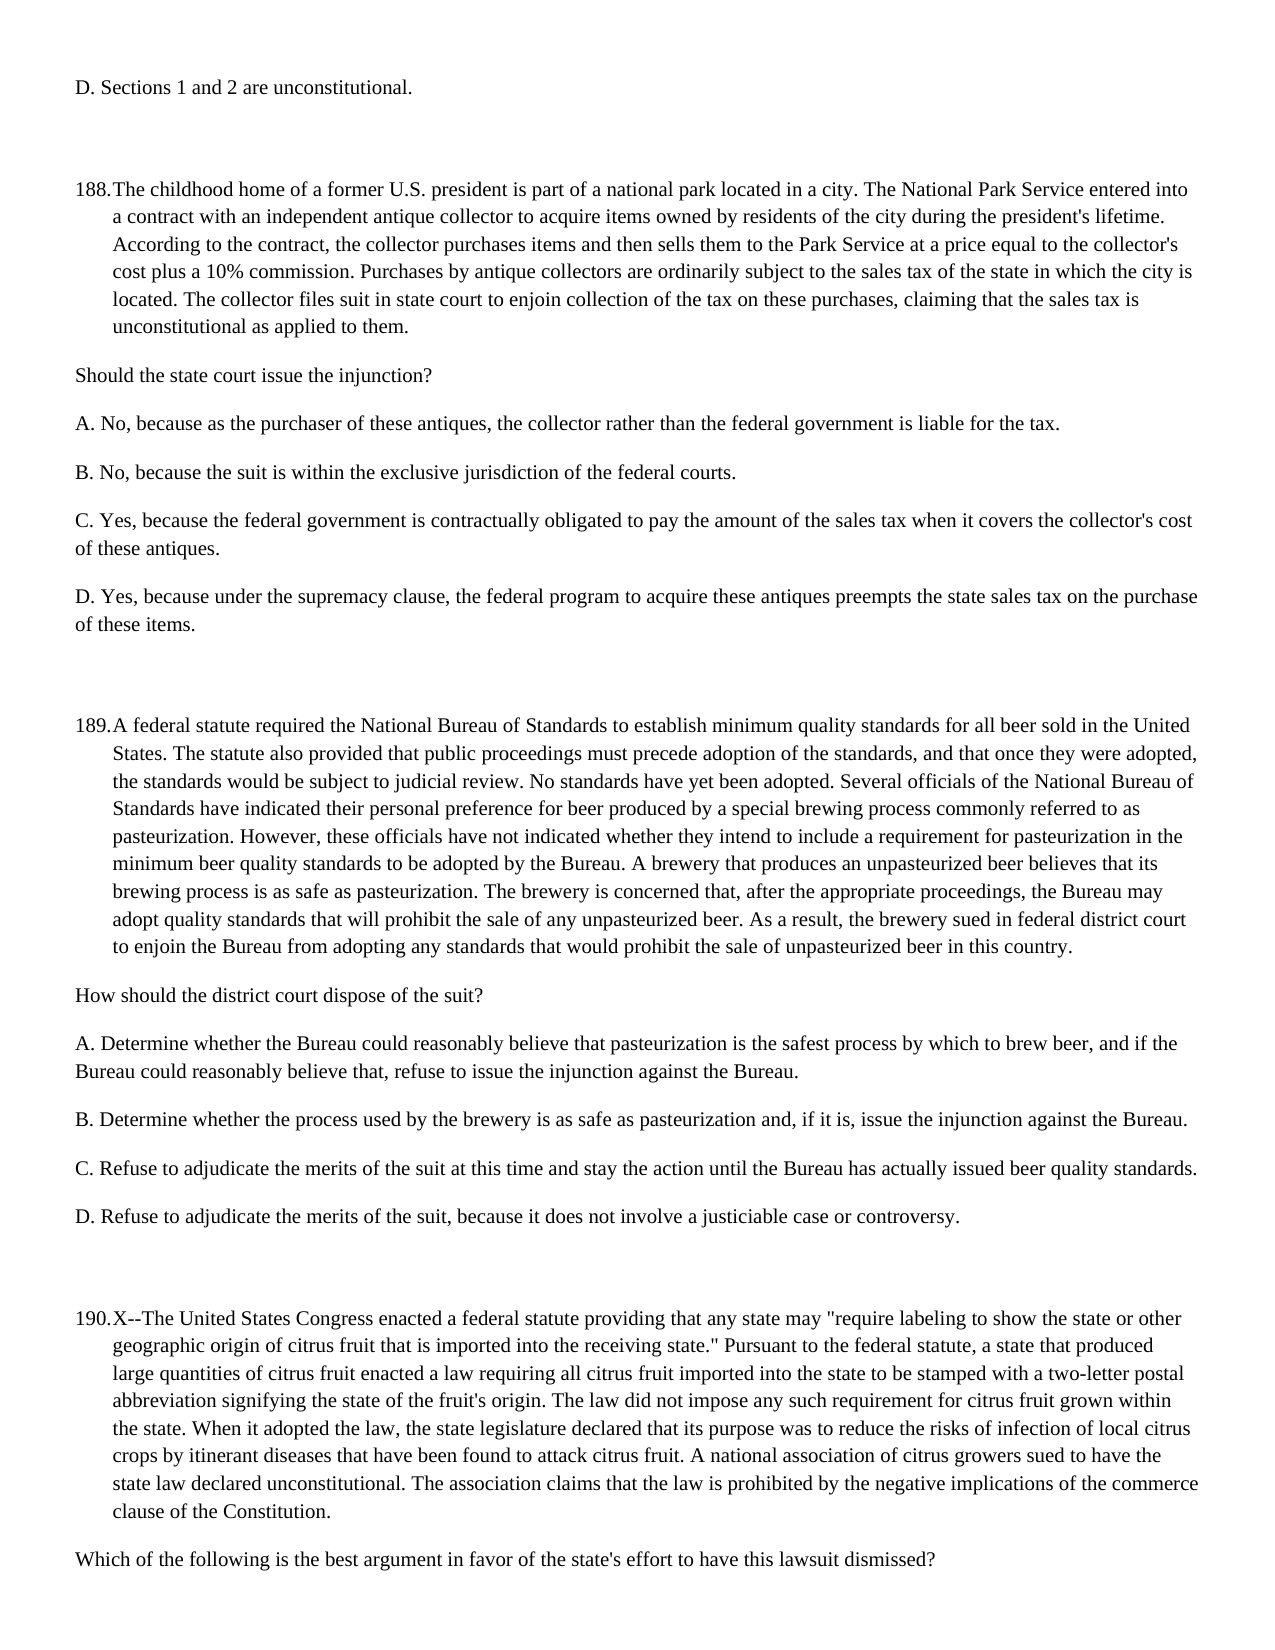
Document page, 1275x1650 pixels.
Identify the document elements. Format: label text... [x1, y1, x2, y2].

text D. Yes, because under the supremacy clause, the federal program to acquire these antiques preempts the state sales tax on the purchase of these items. [75, 584, 1200, 636]
text D. Sections 1 and 2 are unconstitutional. [75, 75, 1200, 99]
text C. Refuse to adjudicate the merits of the suit at this time and stay the action until the Bureau has actually issued beer quality standards. [75, 1156, 1200, 1179]
text Which of the following is the best argument in favor of the state's effort to have this lawsuit dismissed? [75, 1547, 1200, 1571]
list X--The United States Congress enacted a federal statute providing that any state may "require labeling to show the state or other geographic origin of citrus fruit that is imported into the receiving state." Pursuant to the federal statute, a state that produced large quantities of citrus fruit enacted a law requiring all citrus fruit imported into the state to be stamped with a two-letter postal abbreviation signifying the state of the fruit's origin. The law did not impose any such requirement for citrus fruit grown within the state. When it adopted the law, the state legislature declared that its purpose was to reduce the risks of infection of local citrus crops by itinerant diseases that have been found to attack citrus fruit. A national association of citrus growers sued to have the state law declared unconstitutional. The association claims that the law is prohibited by the negative implications of the commerce clause of the Constitution. [75, 1305, 1200, 1523]
text Should the state court issue the injunction? [75, 363, 1200, 387]
list A federal statute required the National Bureau of Standards to establish minimum quality standards for all beer sold in the United States. The statute also provided that public proceedings must precede adoption of the standards, and that once they were adopted, the standards would be subject to judicial review. No standards have yet been adopted. Several officials of the National Bureau of Standards have indicated their personal preference for beer produced by a special brewing process commonly referred to as pasteurization. However, these officials have not indicated whether they intend to include a requirement for pasteurization in the minimum beer quality standards to be adopted by the Bureau. A brewery that produces an unpasteurized beer believes that its brewing process is as safe as pasteurization. The brewery is concerned that, after the appropriate proceedings, the Bureau may adopt quality standards that will prohibit the sale of any unpasteurized beer. As a result, the brewery sued in federal district court to enjoin the Bureau from adopting any standards that would prohibit the sale of unpasteurized beer in this country. [75, 713, 1200, 958]
text B. Determine whether the process used by the brewery is as safe as pasteurization and, if it is, issue the injunction against the Bureau. [75, 1107, 1200, 1131]
text C. Yes, because the federal government is contractually obligated to pay the amount of the sales tax when it covers the collector's cost of these antiques. [75, 508, 1200, 560]
text B. No, because the suit is within the exclusive jurisdiction of the federal courts. [75, 460, 1200, 484]
text A. No, because as the purchaser of these antiques, the collector rather than the federal government is liable for the tax. [75, 411, 1200, 435]
text A. Determine whether the Bureau could reasonably believe that pasteurization is the safest process by which to brew beer, and if the Bureau could reasonably believe that, refuse to issue the injunction against the Bureau. [75, 1031, 1200, 1083]
list The childhood home of a former U.S. president is part of a national park located in a city. The National Park Service entered into a contract with an independent antique collector to acquire items owned by residents of the city during the president's lifetime. According to the contract, the collector purchases items and then sells them to the Park Service at a price equal to the collector's cost plus a 10% commission. Purchases by antique collectors are ordinarily subject to the sales tax of the state in which the city is located. The collector files suit in state court to enjoin collection of the tax on these purchases, claiming that the sales tax is unconstitutional as applied to them. [75, 176, 1200, 338]
text How should the district court dispose of the suit? [75, 983, 1200, 1007]
text D. Refuse to adjudicate the merits of the suit, because it does not involve a justiciable case or controversy. [75, 1204, 1200, 1228]
